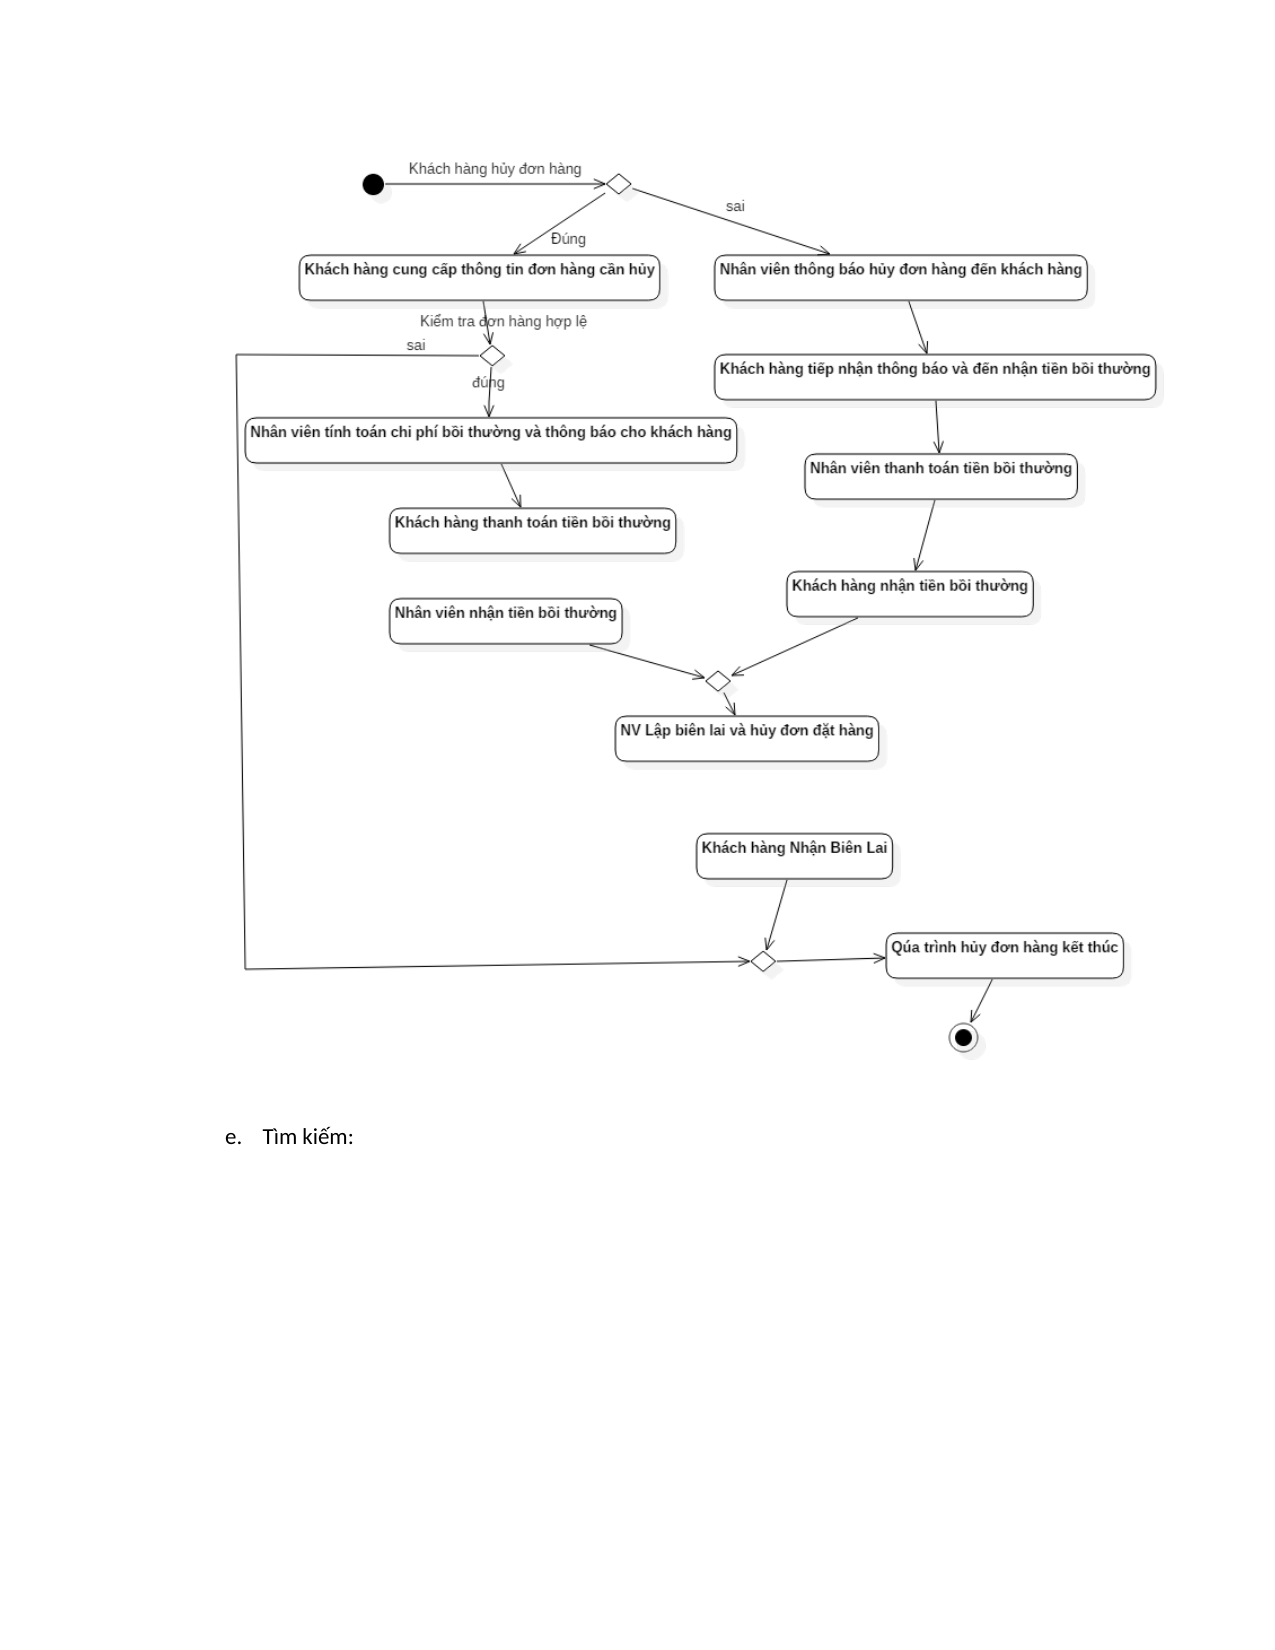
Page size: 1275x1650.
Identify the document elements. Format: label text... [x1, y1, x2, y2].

list Tìm kiếm: [225, 1122, 1125, 1150]
picture [225, 150, 1200, 1097]
